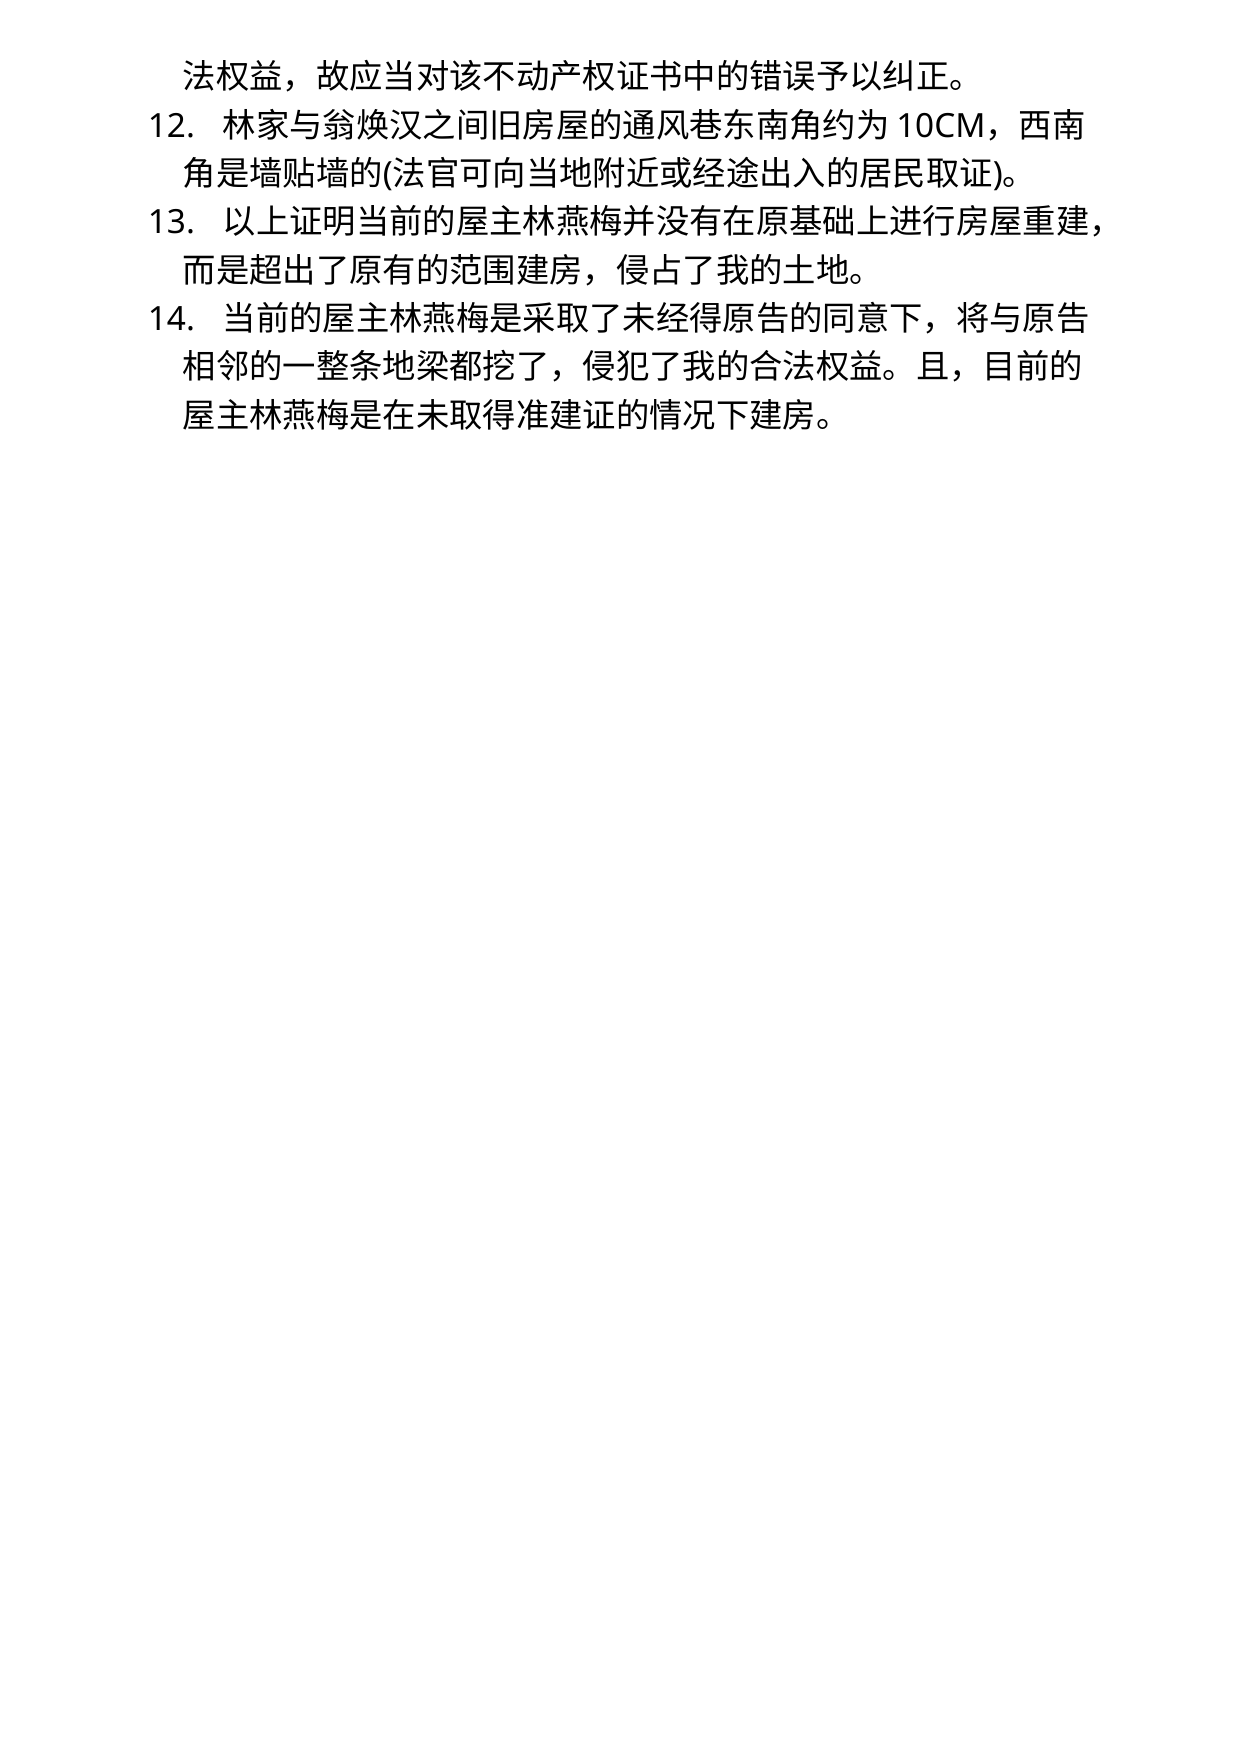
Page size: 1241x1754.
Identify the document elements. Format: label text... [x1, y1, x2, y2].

list 当前的屋主林燕梅是采取了未经得原告的同意下，将与原告相邻的一整条地梁都挖了，侵犯了我的合法权益。且，目前的屋主林燕梅是在未取得准建证的情况下建房。 [148, 292, 1093, 437]
list 以上证明当前的屋主林燕梅并没有在原基础上进行房屋重建，而是超出了原有的范围建房，侵占了我的土地。 [148, 195, 1093, 292]
list 林家与翁焕汉之间旧房屋的通风巷东南角约为10CM，西南角是墙贴墙的(法官可向当地附近或经途出入的居民取证)。 [148, 98, 1093, 195]
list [148, 50, 1093, 98]
